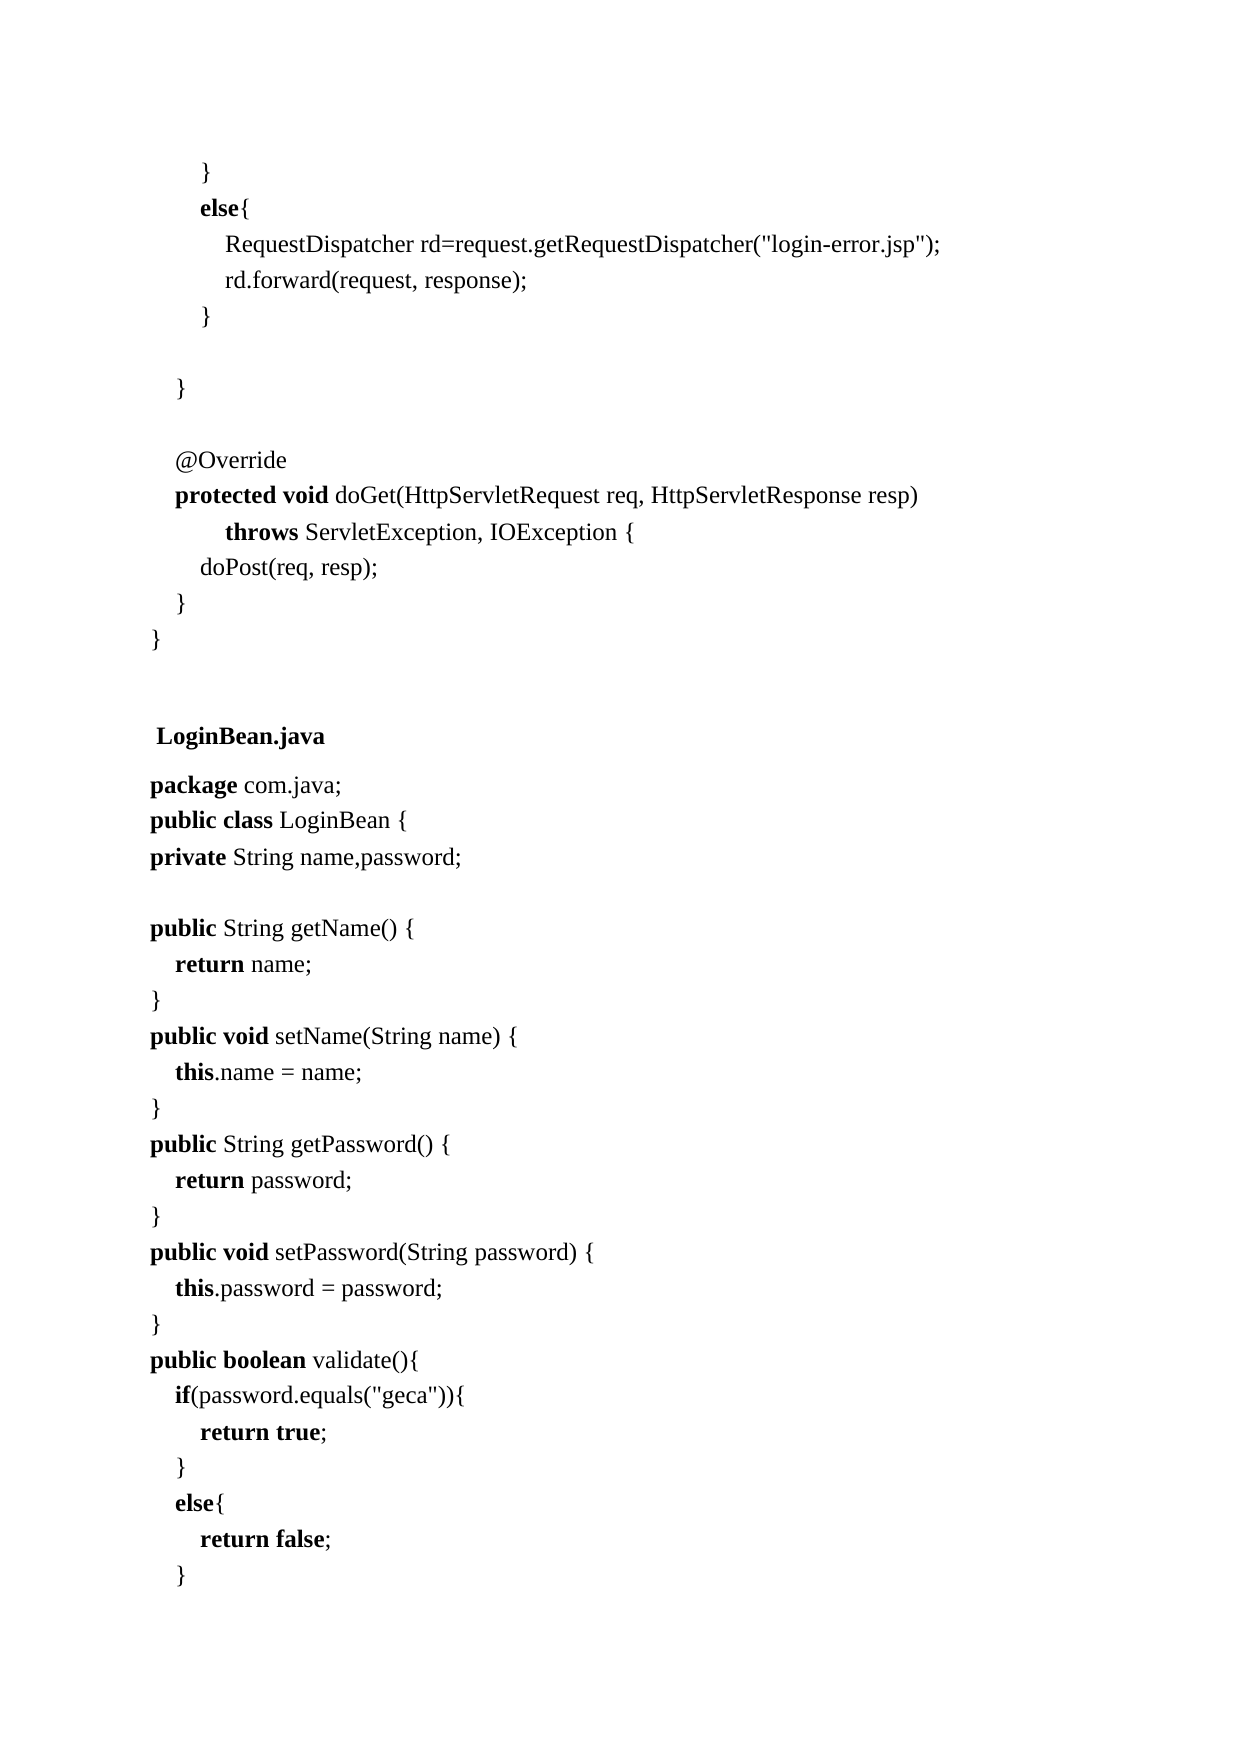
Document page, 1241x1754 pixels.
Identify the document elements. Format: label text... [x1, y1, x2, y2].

text } [150, 1086, 1090, 1122]
text this.name = name; [150, 1050, 1090, 1086]
text public void setPassword(String password) { [150, 1230, 1090, 1266]
text if(password.equals("geca")){ [150, 1373, 1090, 1409]
text } [150, 617, 1090, 653]
text } [150, 581, 1090, 617]
text else{ [150, 1481, 1090, 1517]
text } [150, 366, 1090, 402]
text public class LoginBean { [150, 798, 1090, 834]
text LoginBean.java [150, 714, 1090, 750]
text package com.java; [150, 762, 1090, 798]
text public void setName(String name) { [150, 1014, 1090, 1050]
text } [150, 1194, 1090, 1230]
text return false; [150, 1517, 1090, 1553]
text return true; [150, 1409, 1090, 1445]
text } [150, 1302, 1090, 1337]
text } [150, 150, 1090, 186]
text doPost(req, resp); [150, 545, 1090, 581]
text else{ [150, 186, 1090, 222]
text return password; [150, 1158, 1090, 1194]
text return name; [150, 942, 1090, 978]
text throws ServletException, IOException { [150, 509, 1090, 545]
text @Override [150, 437, 1090, 473]
text private String name,password; [150, 834, 1090, 870]
text rd.forward(request, response); [150, 258, 1090, 294]
text } [150, 294, 1090, 330]
text } [150, 978, 1090, 1014]
text public boolean validate(){ [150, 1337, 1090, 1373]
text RequestDispatcher rd=request.getRequestDispatcher("login-error.jsp"); [150, 222, 1090, 258]
text public String getName() { [150, 906, 1090, 942]
text } [150, 1445, 1090, 1481]
text protected void doGet(HttpServletRequest req, HttpServletResponse resp) [150, 473, 1090, 509]
text } [150, 1553, 1090, 1589]
text public String getPassword() { [150, 1122, 1090, 1158]
text this.password = password; [150, 1266, 1090, 1302]
